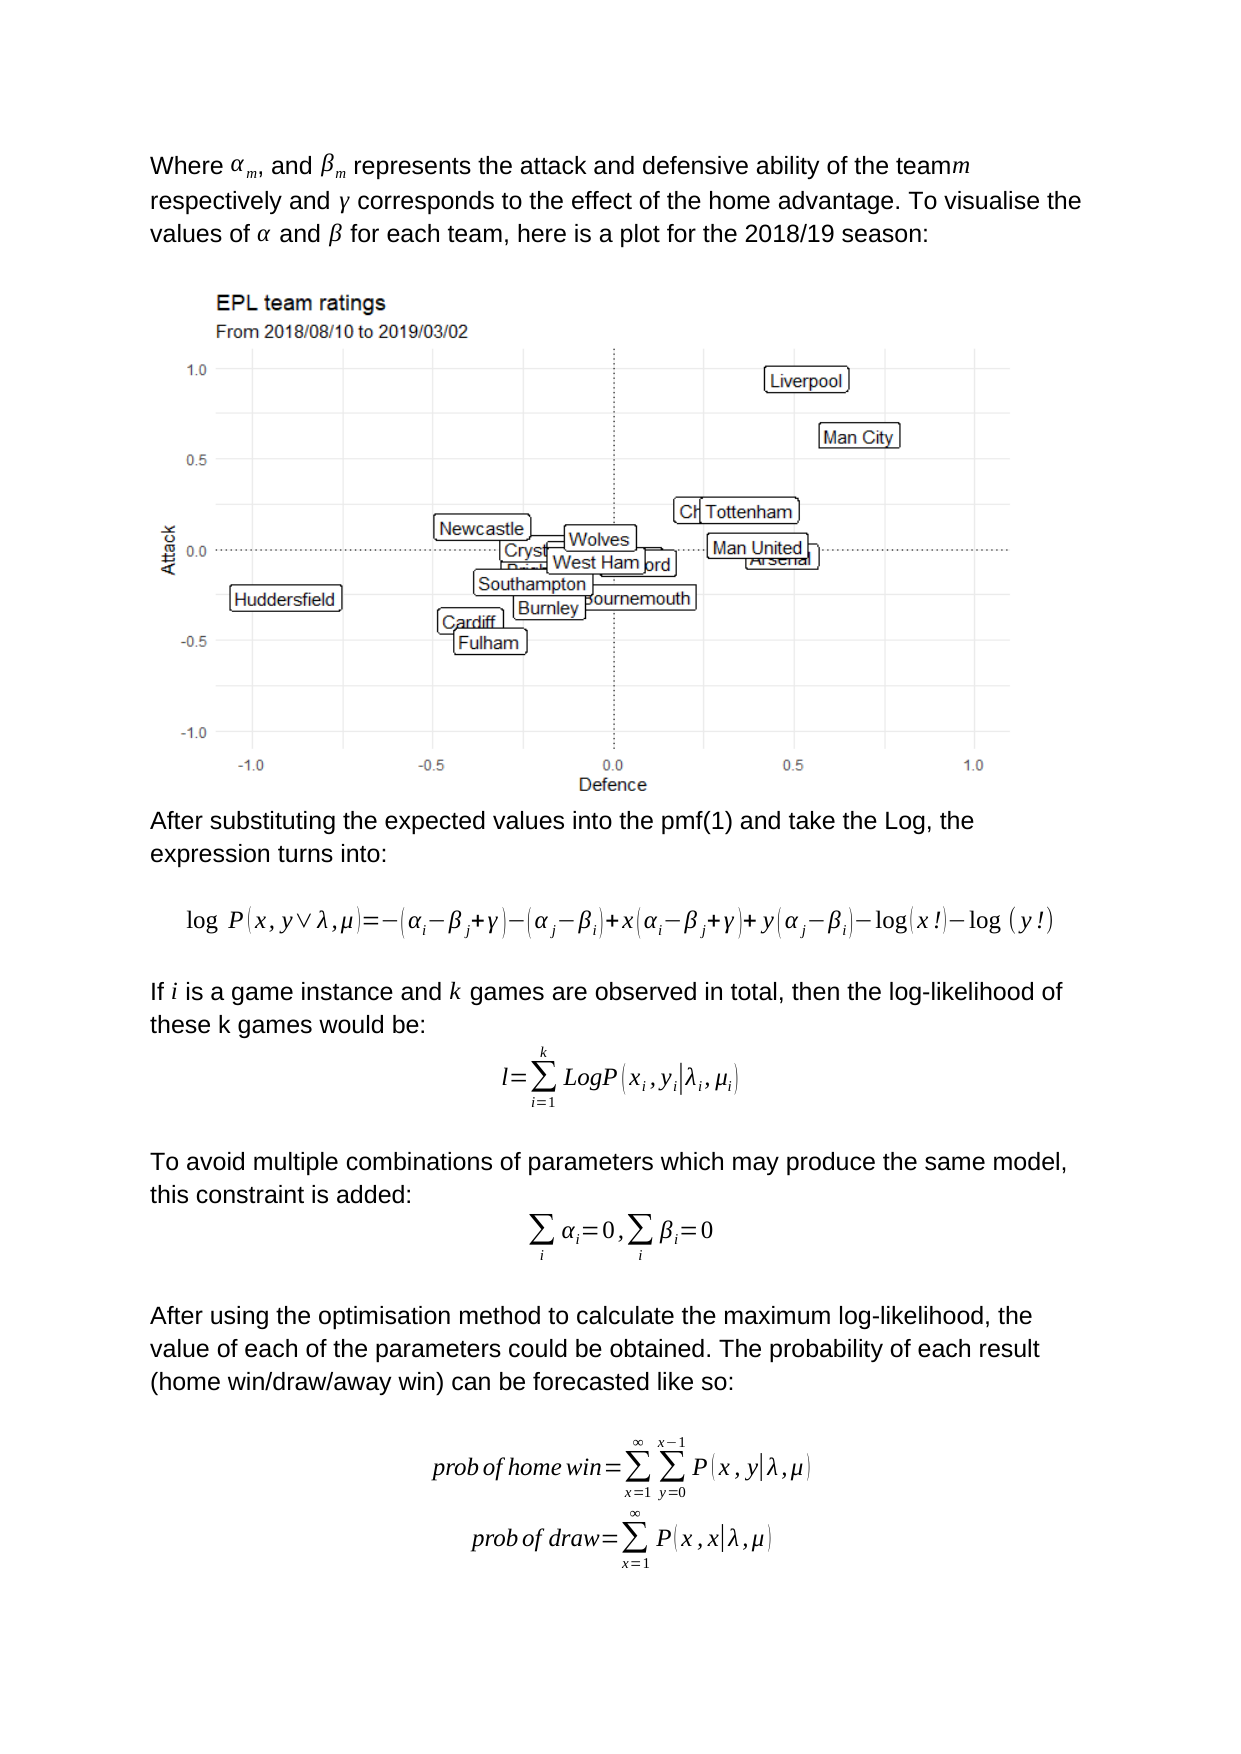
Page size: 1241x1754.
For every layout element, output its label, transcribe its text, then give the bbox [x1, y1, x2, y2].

text If is a game instance and games are observed in total, then the log-likelihood of these k games would be: [150, 977, 1090, 1039]
text Where , and represents the attack and defensive ability of the team respectively and corresponds to the effect of the home advantage. To visualise the values of and for each team, here is a plot for the 2018/19 season: [150, 150, 1090, 247]
text To avoid multiple combinations of parameters which may produce the same model, this constraint is added: [150, 1147, 1090, 1209]
picture [150, 284, 1020, 803]
text After using the optimisation method to calculate the maximum log-likelihood, the value of each of the parameters could be obtained. The probability of each result (home win/draw/away win) can be forecasted like so: [150, 1301, 1090, 1396]
text After substituting the expected values into the pmf(1) and take the Log, the expression turns into: [150, 806, 1090, 868]
